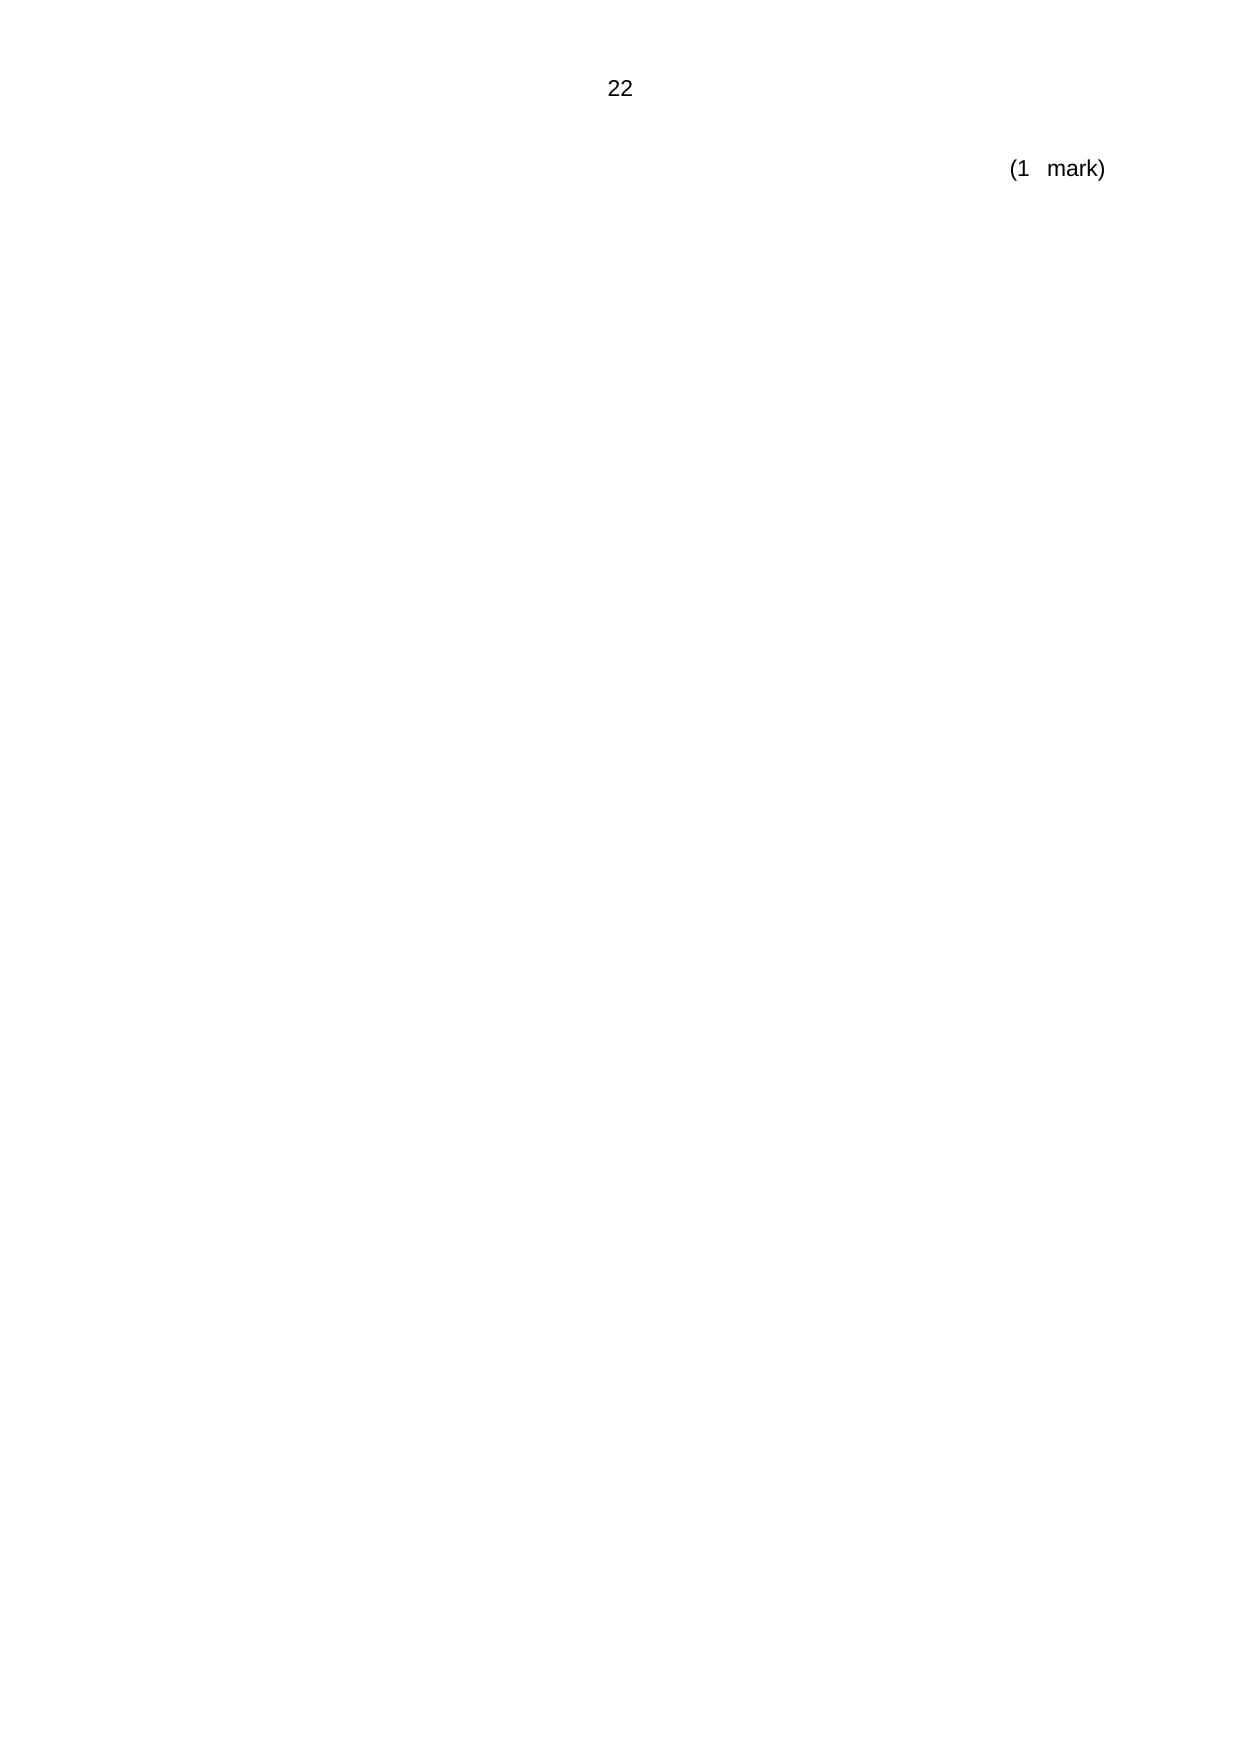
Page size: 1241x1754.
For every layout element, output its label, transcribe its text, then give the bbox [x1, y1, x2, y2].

list mark) [172, 155, 1105, 181]
